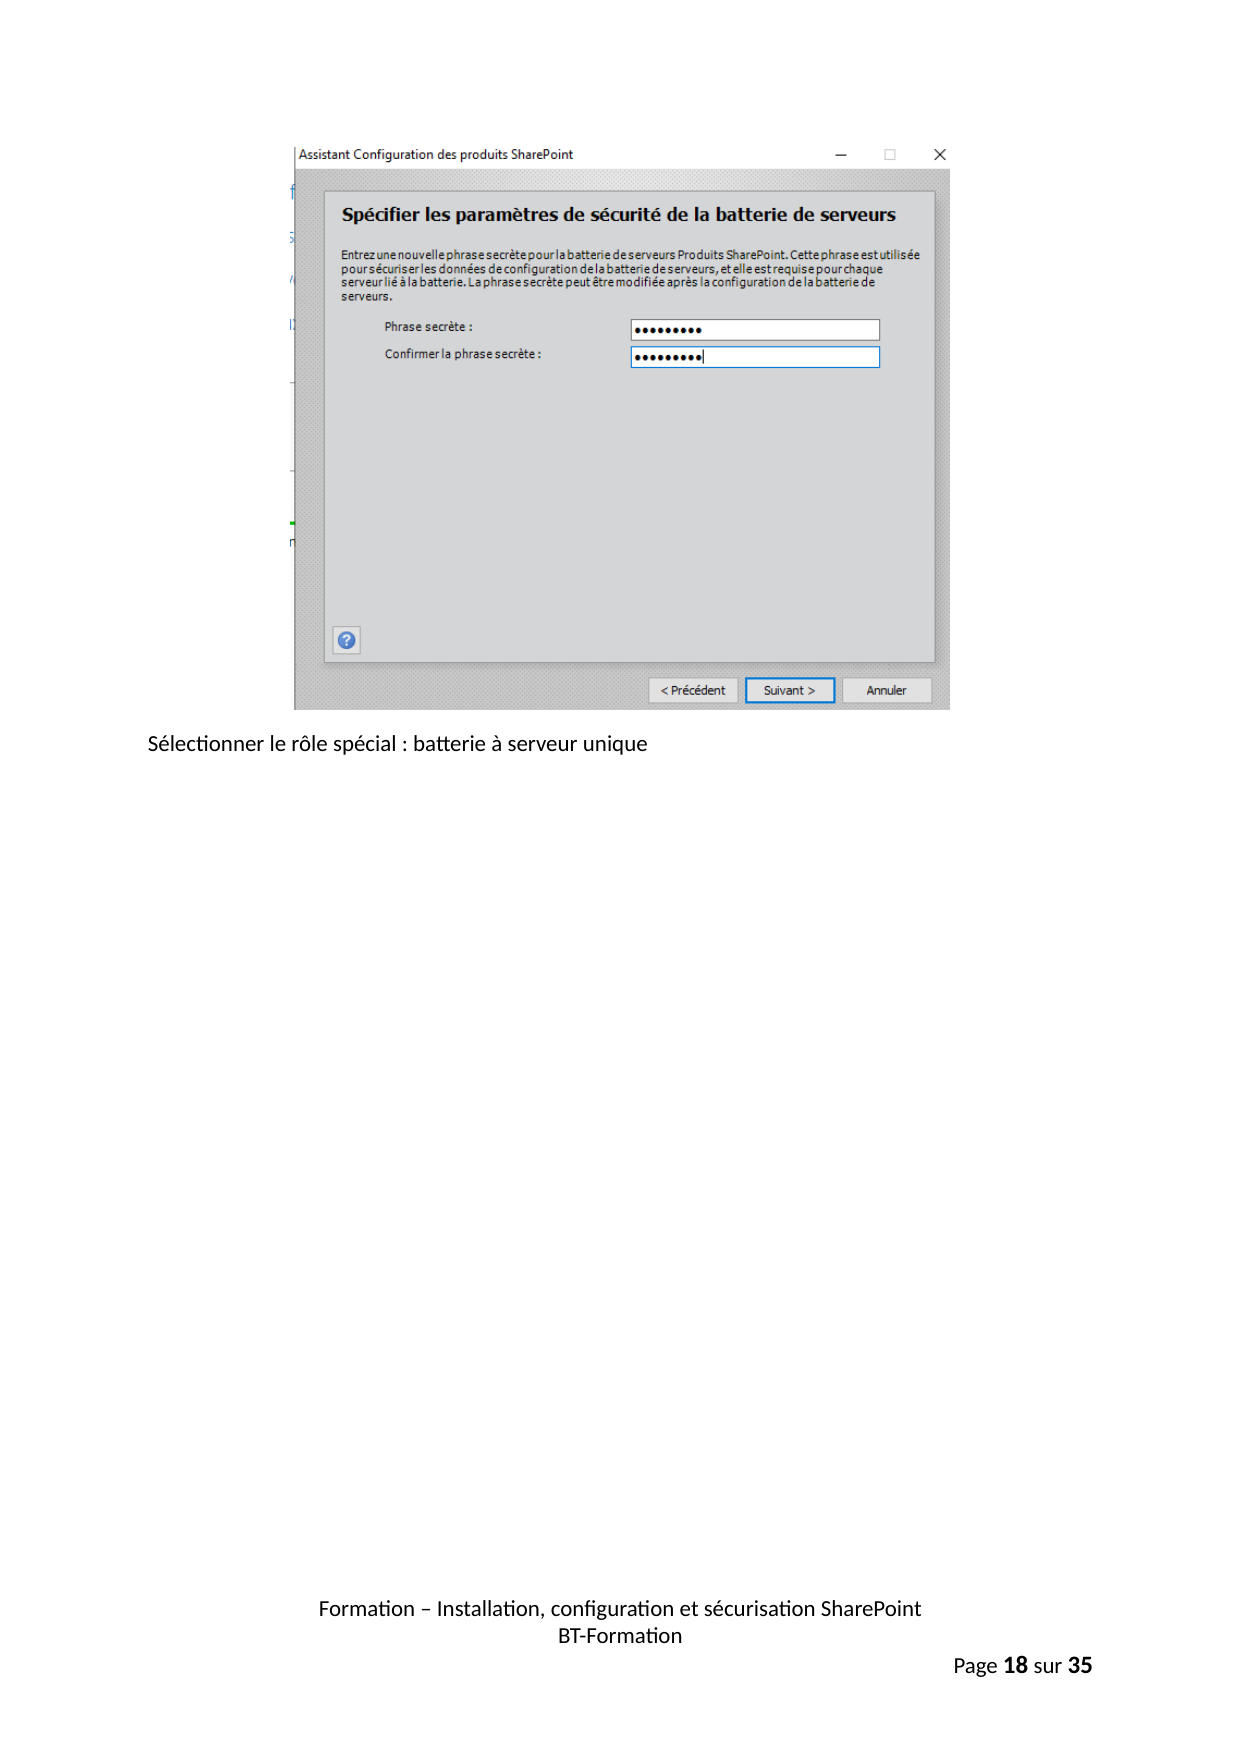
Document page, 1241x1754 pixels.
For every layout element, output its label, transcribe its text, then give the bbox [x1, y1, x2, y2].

text Sélectionner le rôle spécial : batterie à serveur unique [148, 729, 1093, 757]
picture [290, 147, 950, 710]
